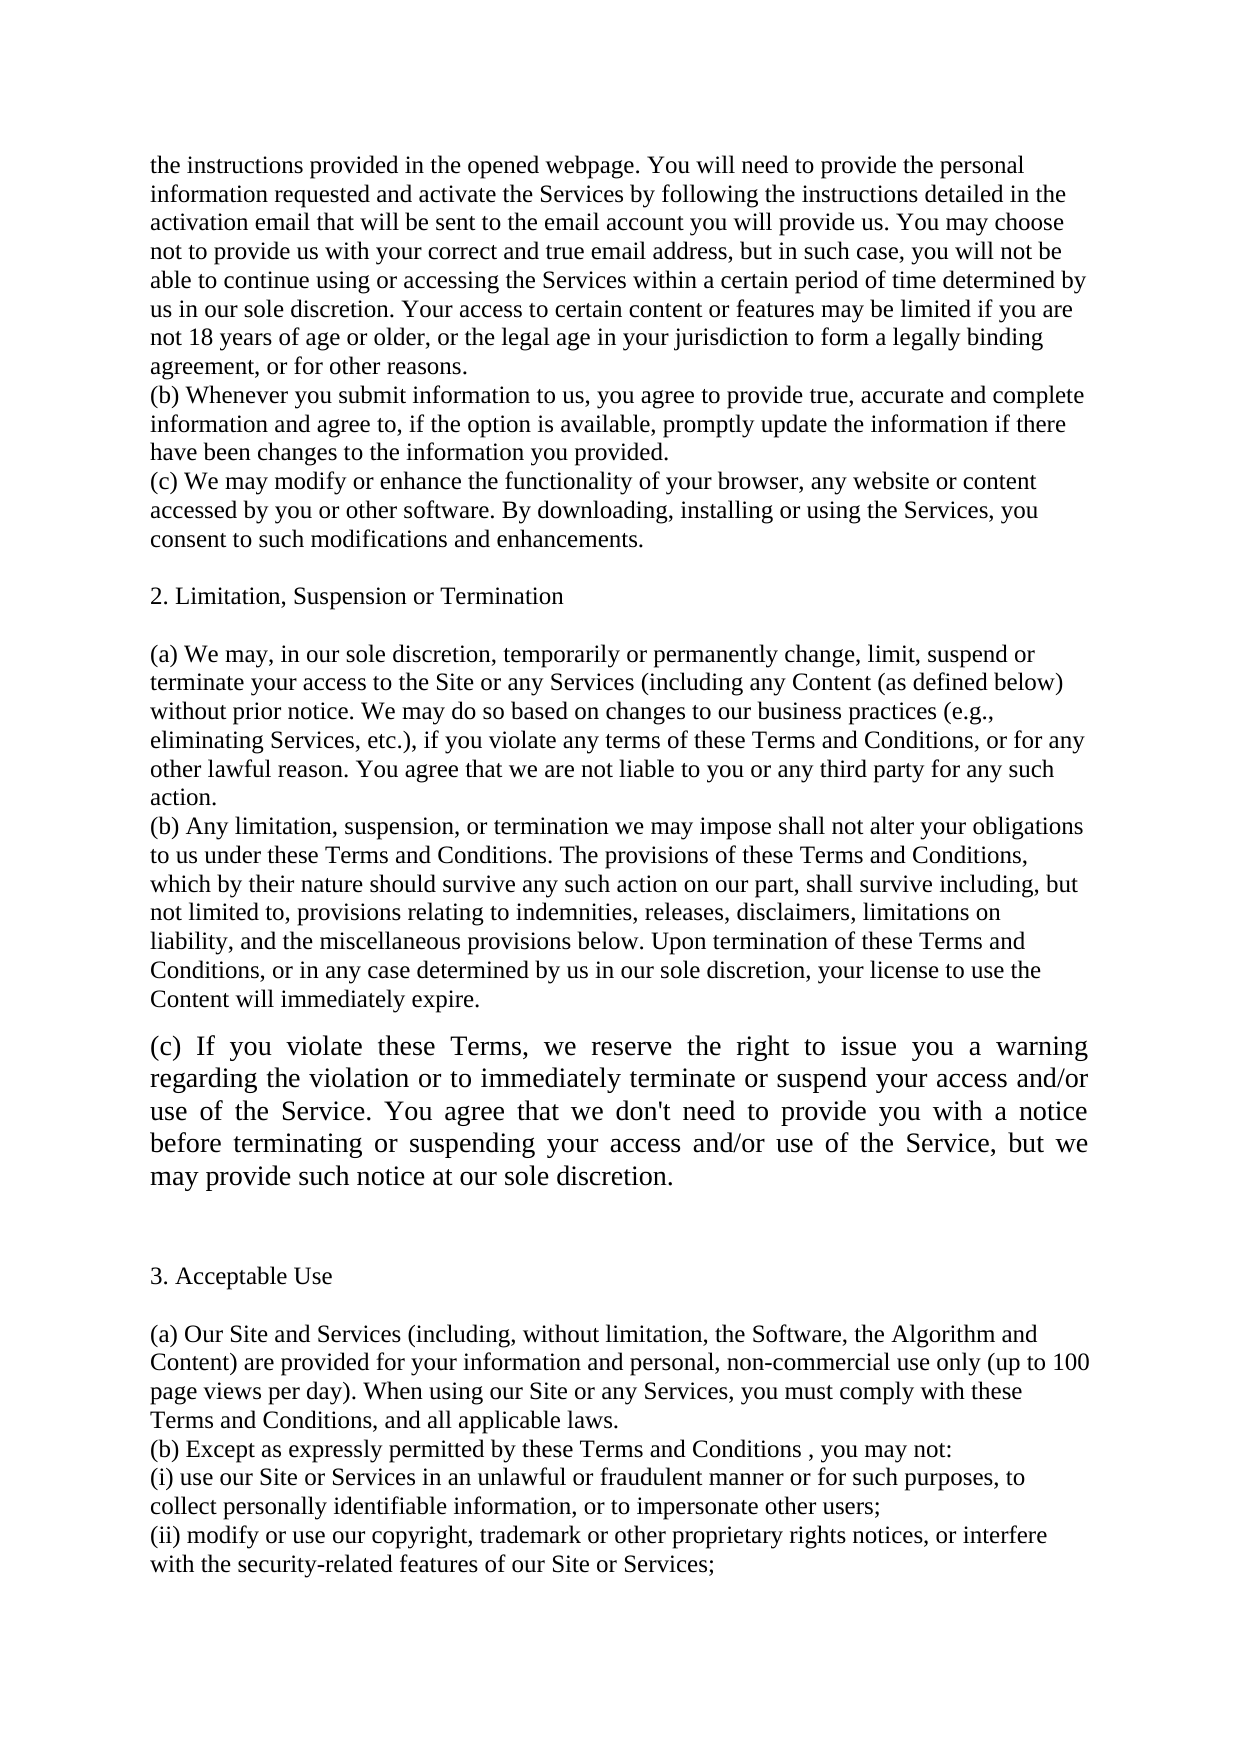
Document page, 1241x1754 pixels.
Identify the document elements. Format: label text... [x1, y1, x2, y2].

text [150, 1204, 1090, 1577]
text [150, 150, 1090, 1012]
text (c) If you violate these Terms, we reserve the right to issue you a warning regarding the violation or to immediately terminate or suspend your access and/or use of the Service. You agree that we don't need to provide you with a notice before terminating or suspending your access and/or use of the Service, but we may provide such notice at our sole discretion. [150, 1029, 1090, 1191]
